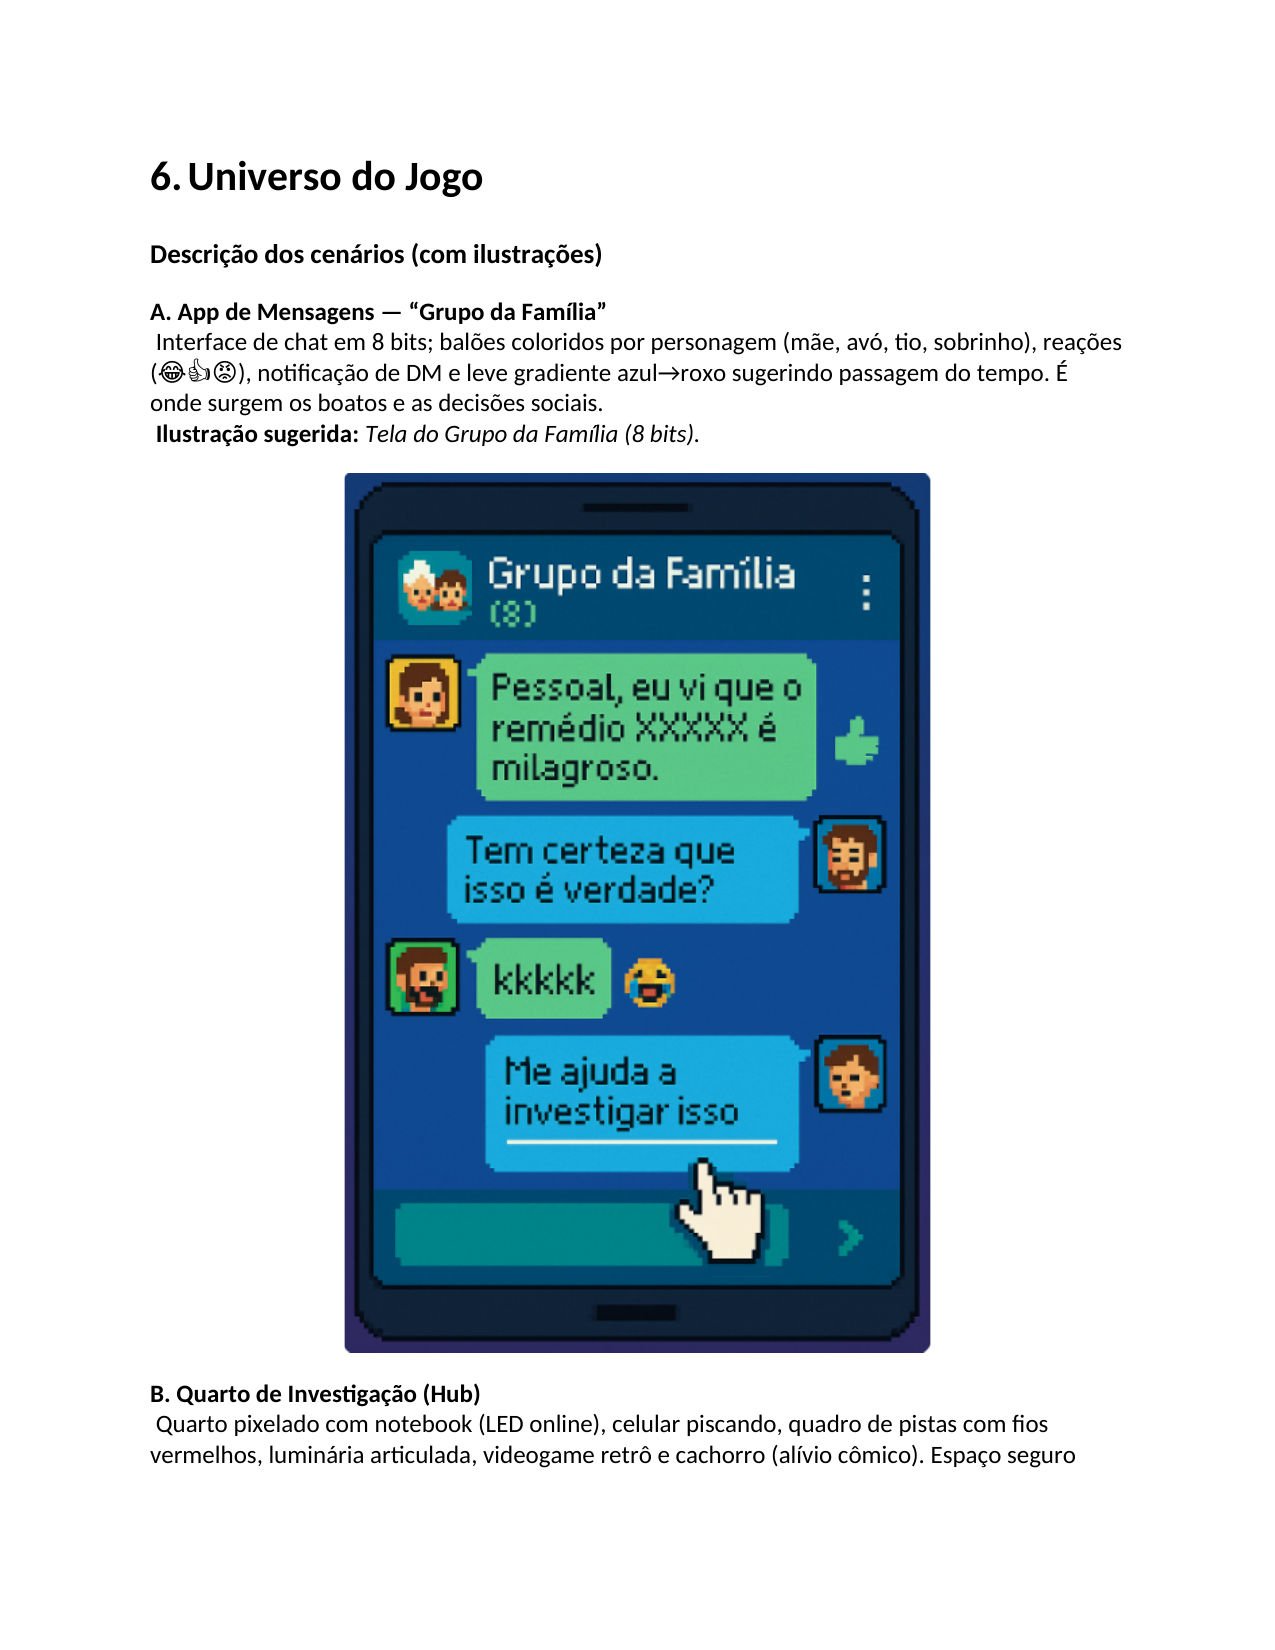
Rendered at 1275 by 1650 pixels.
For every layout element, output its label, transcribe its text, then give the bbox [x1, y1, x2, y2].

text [150, 1378, 1125, 1469]
list Universo do Jogo [150, 150, 1125, 201]
text A. App de Mensagens — “Grupo da Família” Interface de chat em 8 bits; balões coloridos por personagem (mãe, avó, tio, sobrinho), reações (😂👍😡), notificação de DM e leve gradiente azul→roxo sugerindo passagem do tempo. É onde surgem os boatos e as decisões sociais. Ilustração sugerida: Tela do Grupo da Família (8 bits). [150, 296, 1125, 448]
picture [344, 473, 931, 1353]
subtitle Descrição dos cenários (com ilustrações) [150, 238, 1125, 271]
